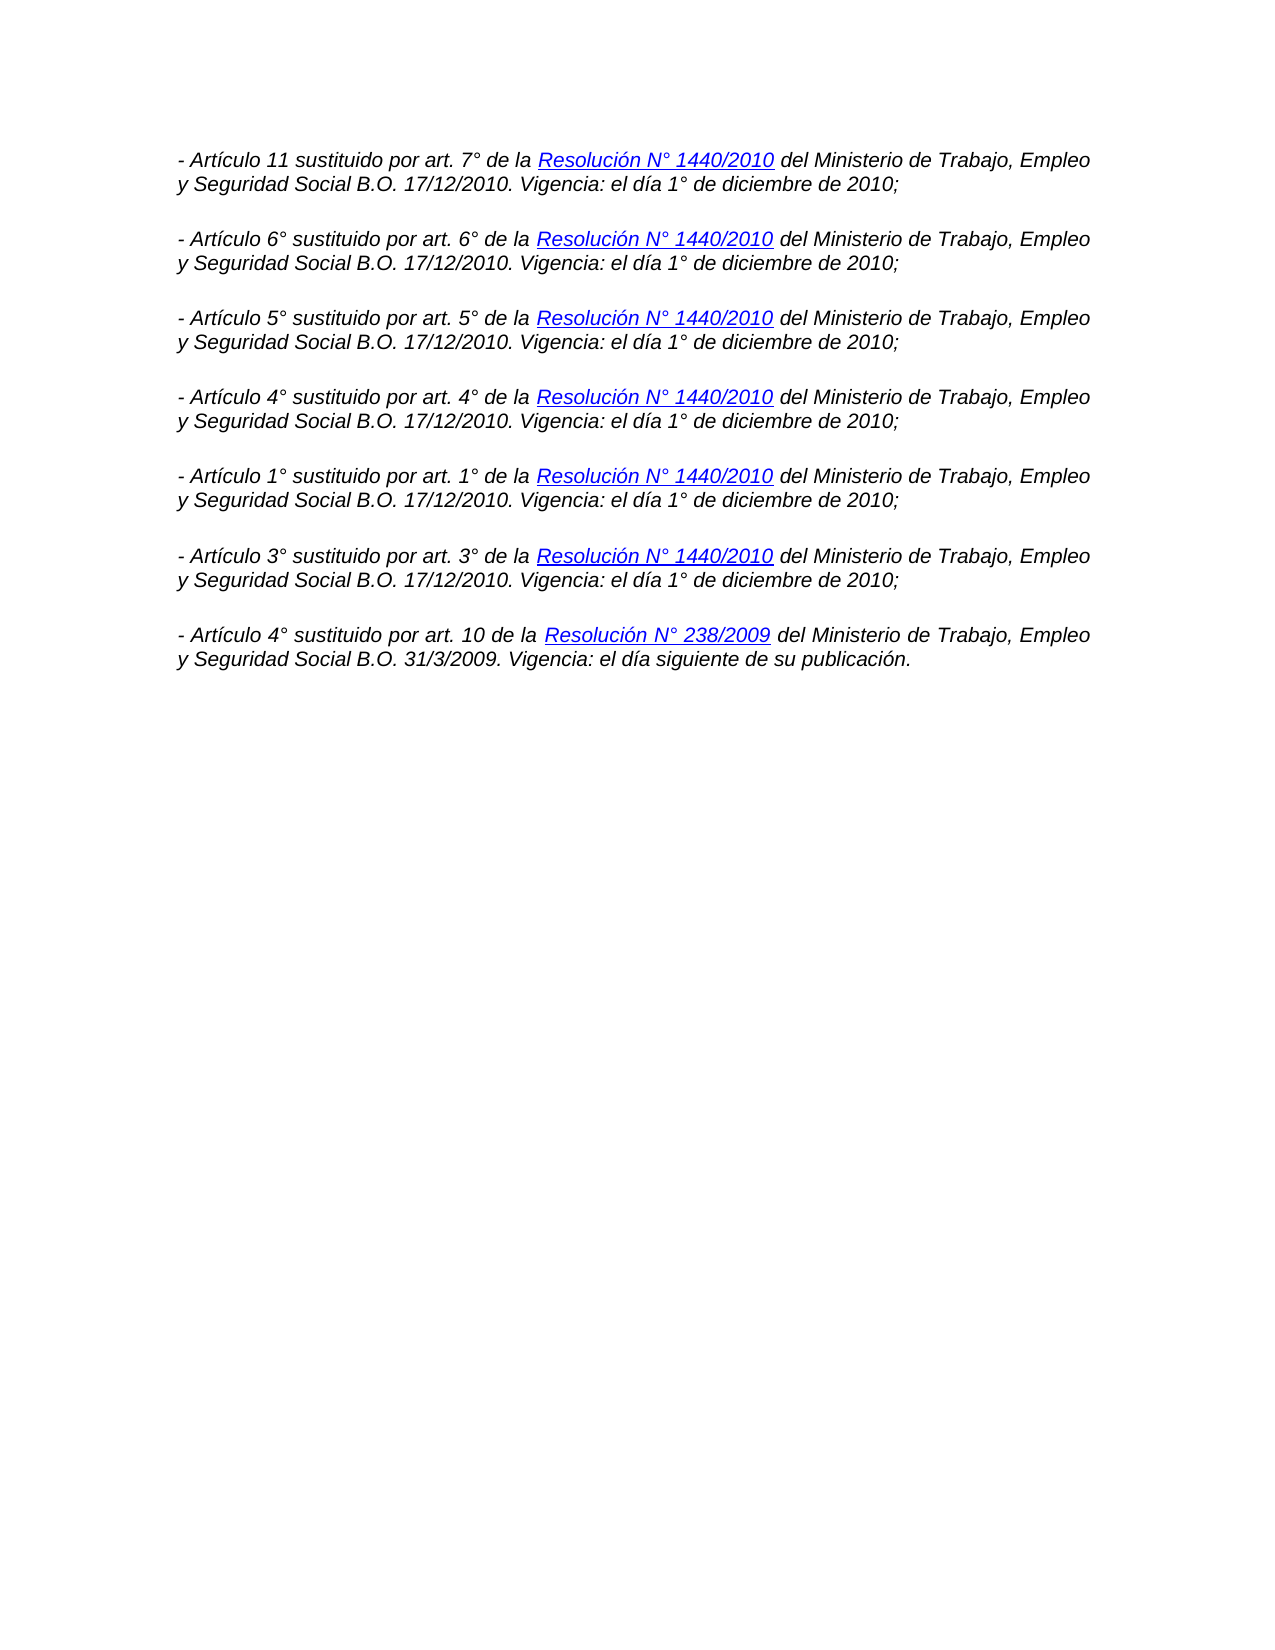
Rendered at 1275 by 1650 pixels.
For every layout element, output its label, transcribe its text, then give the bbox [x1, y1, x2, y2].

text - Artículo 4° sustituido por art. 10 de la Resolución N° 238/2009 del Ministerio de Trabajo, Empleo y Seguridad Social B.O. 31/3/2009. Vigencia: el día siguiente de su publicación. [177, 623, 1093, 671]
text - Artículo 6° sustituido por art. 6° de la Resolución N° 1440/2010 del Ministerio de Trabajo, Empleo y Seguridad Social B.O. 17/12/2010. Vigencia: el día 1° de diciembre de 2010; [177, 227, 1093, 275]
text - Artículo 3° sustituido por art. 3° de la Resolución N° 1440/2010 del Ministerio de Trabajo, Empleo y Seguridad Social B.O. 17/12/2010. Vigencia: el día 1° de diciembre de 2010; [177, 543, 1093, 591]
text - Artículo 11 sustituido por art. 7° de la Resolución N° 1440/2010 del Ministerio de Trabajo, Empleo y Seguridad Social B.O. 17/12/2010. Vigencia: el día 1° de diciembre de 2010; [177, 148, 1093, 196]
text - Artículo 4° sustituido por art. 4° de la Resolución N° 1440/2010 del Ministerio de Trabajo, Empleo y Seguridad Social B.O. 17/12/2010. Vigencia: el día 1° de diciembre de 2010; [177, 385, 1093, 433]
text - Artículo 1° sustituido por art. 1° de la Resolución N° 1440/2010 del Ministerio de Trabajo, Empleo y Seguridad Social B.O. 17/12/2010. Vigencia: el día 1° de diciembre de 2010; [177, 464, 1093, 512]
text - Artículo 5° sustituido por art. 5° de la Resolución N° 1440/2010 del Ministerio de Trabajo, Empleo y Seguridad Social B.O. 17/12/2010. Vigencia: el día 1° de diciembre de 2010; [177, 306, 1093, 354]
